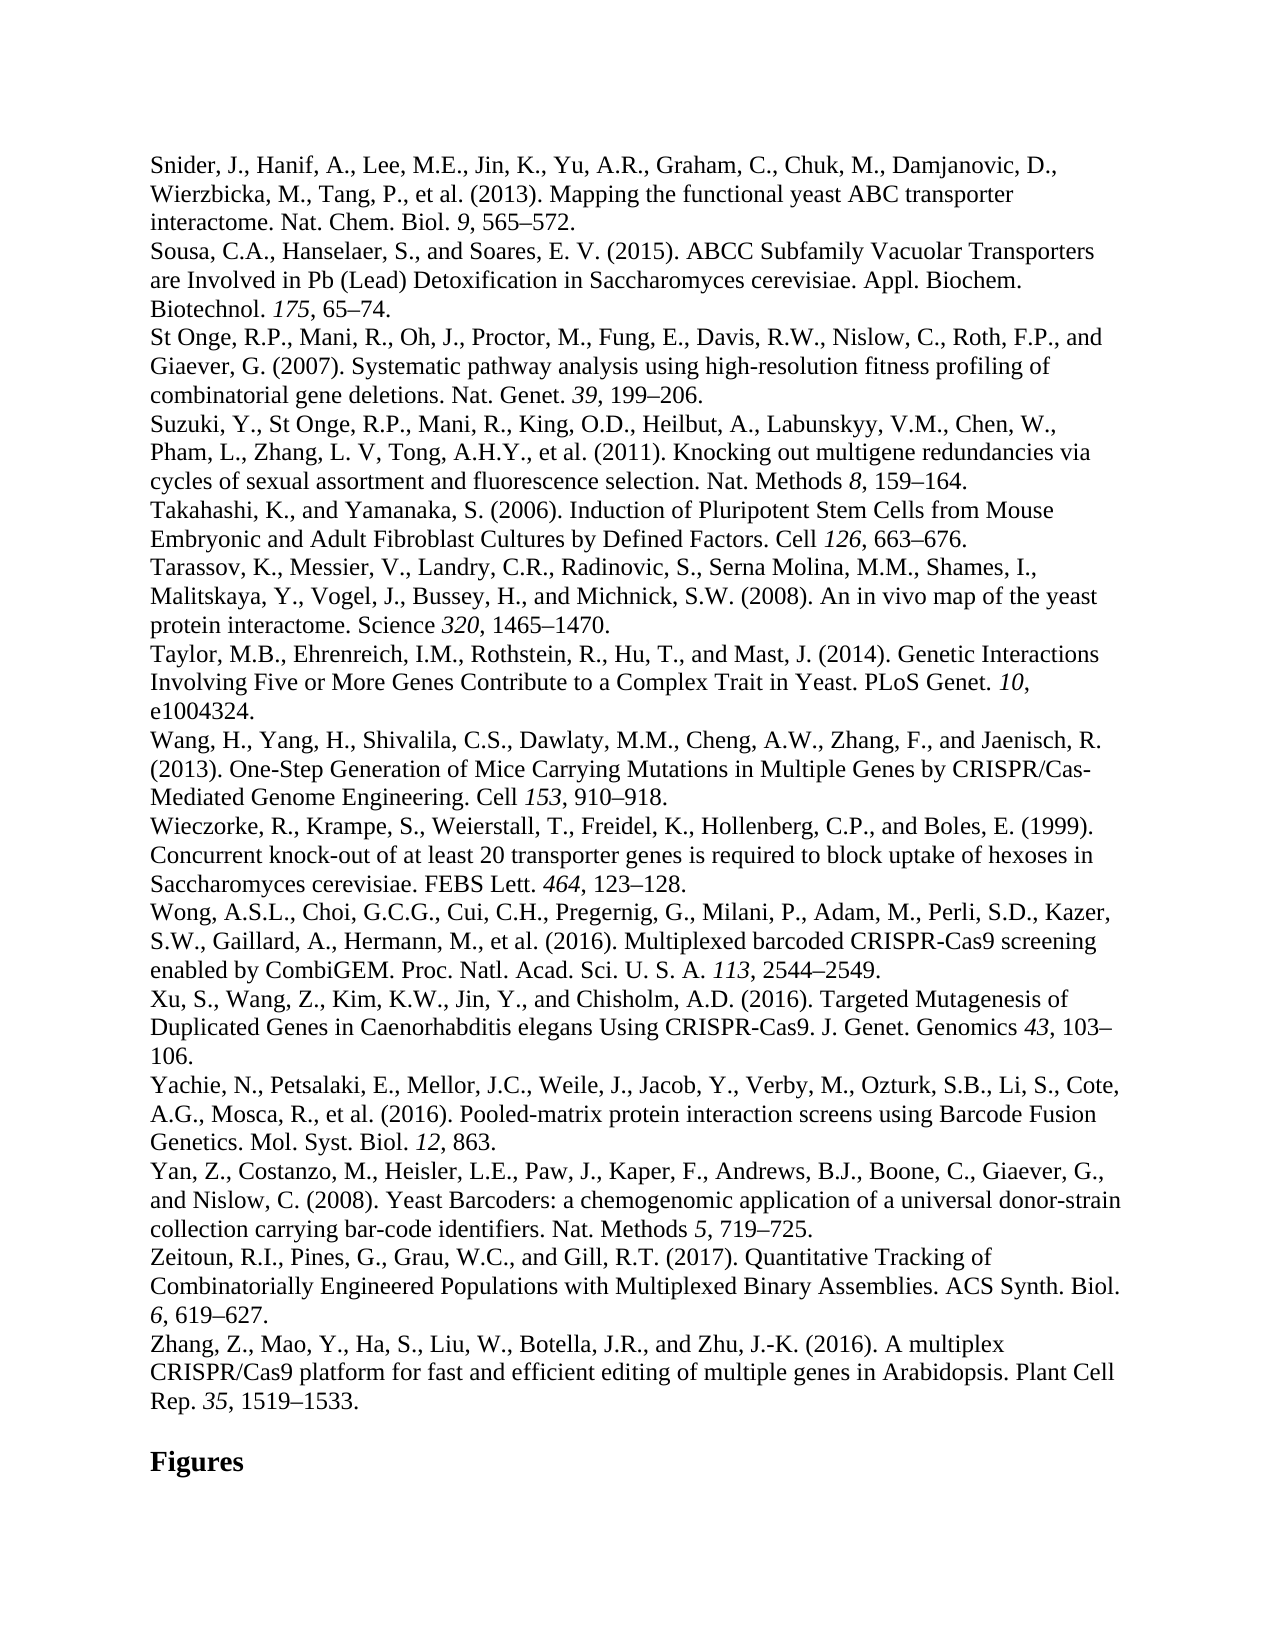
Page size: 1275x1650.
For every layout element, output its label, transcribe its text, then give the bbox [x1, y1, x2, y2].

text Yan, Z., Costanzo, M., Heisler, L.E., Paw, J., Kaper, F., Andrews, B.J., Boone, C., Giaever, G., and Nislow, C. (2008). Yeast Barcoders: a chemogenomic application of a universal donor-strain collection carrying bar-code identifiers. Nat. Methods 5, 719–725. [150, 1156, 1125, 1242]
text Zhang, Z., Mao, Y., Ha, S., Liu, W., Botella, J.R., and Zhu, J.-K. (2016). A multiplex CRISPR/Cas9 platform for fast and efficient editing of multiple genes in Arabidopsis. Plant Cell Rep. 35, 1519–1533. [150, 1329, 1125, 1415]
text Xu, S., Wang, Z., Kim, K.W., Jin, Y., and Chisholm, A.D. (2016). Targeted Mutagenesis of Duplicated Genes in Caenorhabditis elegans Using CRISPR-Cas9. J. Genet. Genomics 43, 103–106. [150, 984, 1125, 1070]
text Wong, A.S.L., Choi, G.C.G., Cui, C.H., Pregernig, G., Milani, P., Adam, M., Perli, S.D., Kazer, S.W., Gaillard, A., Hermann, M., et al. (2016). Multiplexed barcoded CRISPR-Cas9 screening enabled by CombiGEM. Proc. Natl. Acad. Sci. U. S. A. 113, 2544–2549. [150, 897, 1125, 984]
text Suzuki, Y., St Onge, R.P., Mani, R., King, O.D., Heilbut, A., Labunskyy, V.M., Chen, W., Pham, L., Zhang, L. V, Tong, A.H.Y., et al. (2011). Knocking out multigene redundancies via cycles of sexual assortment and fluorescence selection. Nat. Methods 8, 159–164. [150, 409, 1125, 495]
text Wieczorke, R., Krampe, S., Weierstall, T., Freidel, K., Hollenberg, C.P., and Boles, E. (1999). Concurrent knock-out of at least 20 transporter genes is required to block uptake of hexoses in Saccharomyces cerevisiae. FEBS Lett. 464, 123–128. [150, 811, 1125, 897]
text Wang, H., Yang, H., Shivalila, C.S., Dawlaty, M.M., Cheng, A.W., Zhang, F., and Jaenisch, R. (2013). One-Step Generation of Mice Carrying Mutations in Multiple Genes by CRISPR/Cas-Mediated Genome Engineering. Cell 153, 910–918. [150, 725, 1125, 811]
text Taylor, M.B., Ehrenreich, I.M., Rothstein, R., Hu, T., and Mast, J. (2014). Genetic Interactions Involving Five or More Genes Contribute to a Complex Trait in Yeast. PLoS Genet. 10, e1004324. [150, 639, 1125, 725]
text Snider, J., Hanif, A., Lee, M.E., Jin, K., Yu, A.R., Graham, C., Chuk, M., Damjanovic, D., Wierzbicka, M., Tang, P., et al. (2013). Mapping the functional yeast ABC transporter interactome. Nat. Chem. Biol. 9, 565–572. [150, 150, 1125, 236]
text Zeitoun, R.I., Pines, G., Grau, W.C., and Gill, R.T. (2017). Quantitative Tracking of Combinatorially Engineered Populations with Multiplexed Binary Assemblies. ACS Synth. Biol. 6, 619–627. [150, 1242, 1125, 1329]
text Yachie, N., Petsalaki, E., Mellor, J.C., Weile, J., Jacob, Y., Verby, M., Ozturk, S.B., Li, S., Cote, A.G., Mosca, R., et al. (2016). Pooled-matrix protein interaction screens using Barcode Fusion Genetics. Mol. Syst. Biol. 12, 863. [150, 1070, 1125, 1156]
text St Onge, R.P., Mani, R., Oh, J., Proctor, M., Fung, E., Davis, R.W., Nislow, C., Roth, F.P., and Giaever, G. (2007). Systematic pathway analysis using high-resolution fitness profiling of combinatorial gene deletions. Nat. Genet. 39, 199–206. [150, 322, 1125, 409]
text Figures [150, 1444, 1125, 1477]
text Takahashi, K., and Yamanaka, S. (2006). Induction of Pluripotent Stem Cells from Mouse Embryonic and Adult Fibroblast Cultures by Defined Factors. Cell 126, 663–676. [150, 495, 1125, 552]
text Sousa, C.A., Hanselaer, S., and Soares, E. V. (2015). ABCC Subfamily Vacuolar Transporters are Involved in Pb (Lead) Detoxification in Saccharomyces cerevisiae. Appl. Biochem. Biotechnol. 175, 65–74. [150, 236, 1125, 322]
text Tarassov, K., Messier, V., Landry, C.R., Radinovic, S., Serna Molina, M.M., Shames, I., Malitskaya, Y., Vogel, J., Bussey, H., and Michnick, S.W. (2008). An in vivo map of the yeast protein interactome. Science 320, 1465–1470. [150, 552, 1125, 639]
